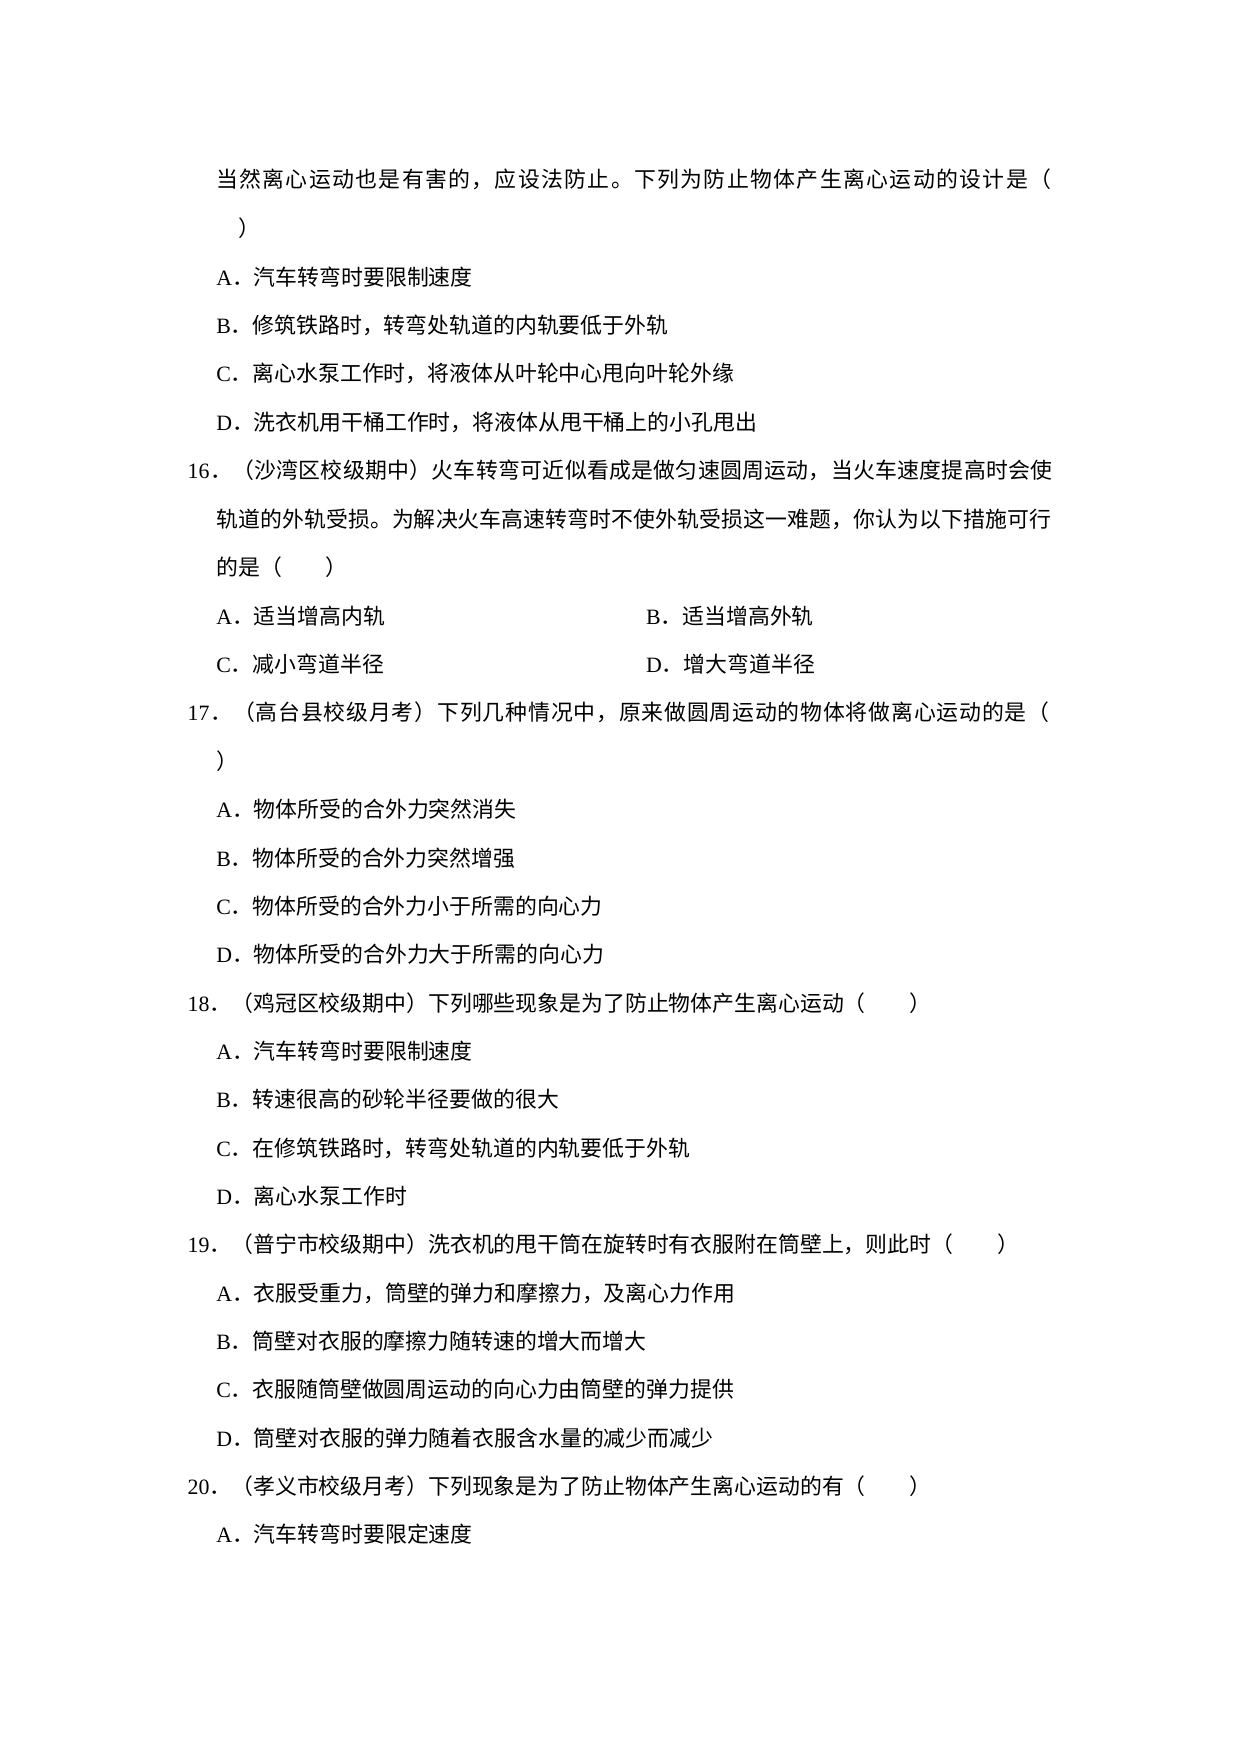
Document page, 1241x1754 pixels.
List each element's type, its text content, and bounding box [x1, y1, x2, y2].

text A．汽车转弯时要限定速度 [187, 1517, 1053, 1549]
text A．衣服受重力，筒壁的弹力和摩擦力，及离心力作用 [187, 1275, 1053, 1308]
text D．筒壁对衣服的弹力随着衣服含水量的减少而减少 [187, 1420, 1053, 1453]
text A．物体所受的合外力突然消失 [187, 792, 1053, 824]
text B．转速很高的砂轮半径要做的很大 [187, 1082, 1053, 1114]
text 18．（鸡冠区校级期中）下列哪些现象是为了防止物体产生离心运动（ ） [187, 985, 1053, 1018]
text C．在修筑铁路时，转弯处轨道的内轨要低于外轨 [187, 1130, 1053, 1163]
text A．适当增高内轨 B．适当增高外轨 [187, 598, 1053, 631]
text C．衣服随筒壁做圆周运动的向心力由筒壁的弹力提供 [187, 1372, 1053, 1404]
text D．物体所受的合外力大于所需的向心力 [187, 937, 1053, 969]
text D．离心水泵工作时 [187, 1179, 1053, 1211]
text A．汽车转弯时要限制速度 [187, 259, 1053, 292]
text C．离心水泵工作时，将液体从叶轮中心甩向叶轮外缘 [187, 356, 1053, 388]
text 20．（孝义市校级月考）下列现象是为了防止物体产生离心运动的有（ ） [187, 1469, 1053, 1501]
text C．减小弯道半径 D．增大弯道半径 [187, 647, 1053, 679]
text B．筒壁对衣服的摩擦力随转速的增大而增大 [187, 1324, 1053, 1356]
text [187, 162, 1053, 243]
text C．物体所受的合外力小于所需的向心力 [187, 889, 1053, 921]
text 17．（高台县校级月考）下列几种情况中，原来做圆周运动的物体将做离心运动的是（ ） [187, 695, 1053, 776]
text B．物体所受的合外力突然增强 [187, 840, 1053, 873]
text A．汽车转弯时要限制速度 [187, 1034, 1053, 1066]
text 19．（普宁市校级期中）洗衣机的甩干筒在旋转时有衣服附在筒壁上，则此时（ ） [187, 1227, 1053, 1259]
text D．洗衣机用干桶工作时，将液体从甩干桶上的小孔甩出 [187, 404, 1053, 437]
text B．修筑铁路时，转弯处轨道的内轨要低于外轨 [187, 307, 1053, 340]
text 16．（沙湾区校级期中）火车转弯可近似看成是做匀速圆周运动，当火车速度提高时会使轨道的外轨受损。为解决火车高速转弯时不使外轨受损这一难题，你认为以下措施可行的是（ ） [187, 452, 1053, 582]
